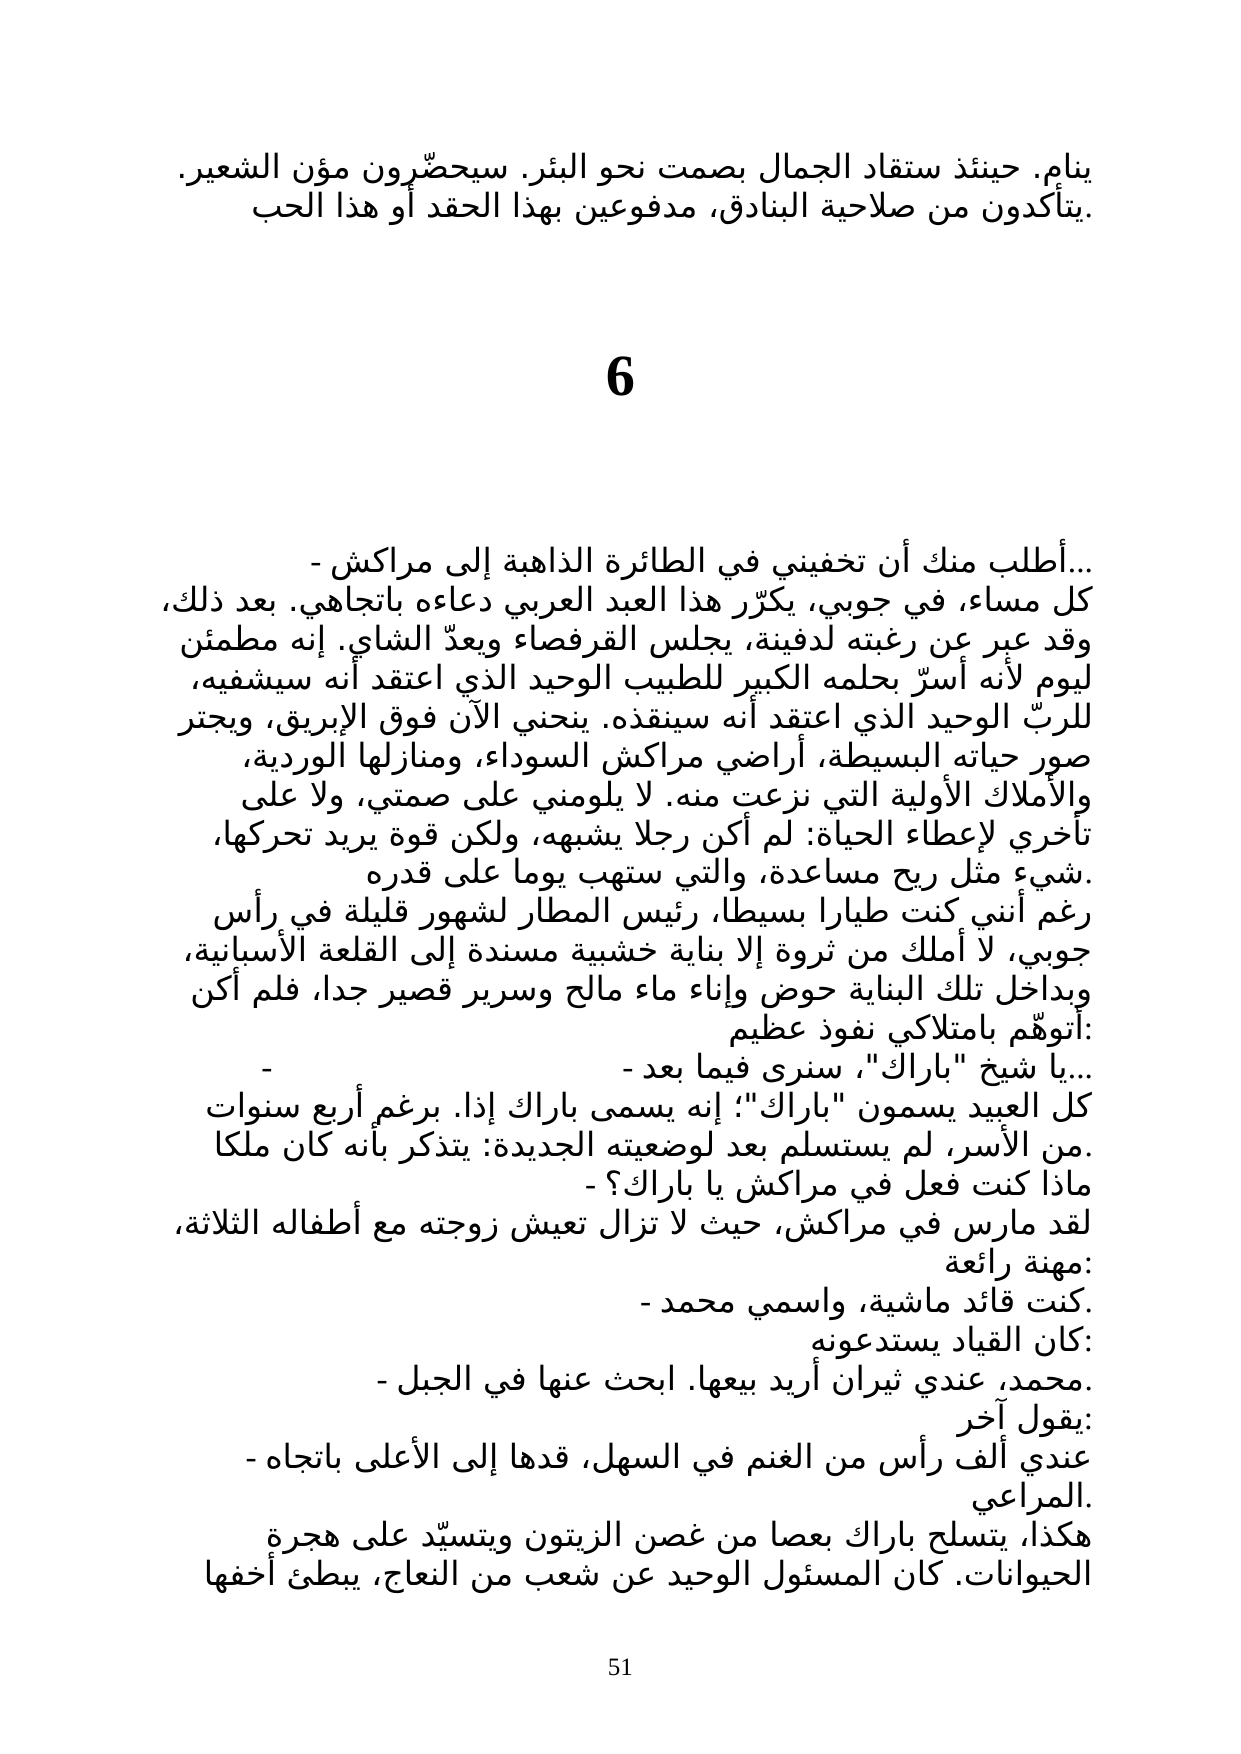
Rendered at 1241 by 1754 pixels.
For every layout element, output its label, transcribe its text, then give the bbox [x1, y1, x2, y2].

text كان القياد يستدعونه: [148, 1321, 1093, 1359]
text - عندي ألف رأس من الغنم في السهل، قدها إلى الأعلى باتجاه المراعي. [148, 1438, 1093, 1516]
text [148, 148, 1093, 226]
text رغم أنني كنت طيارا بسيطا، رئيس المطار لشهور قليلة في رأس جوبي، لا أملك من ثروة إلا بناية خشبية مسندة إلى القلعة الأسبانية، وبداخل تلك البناية حوض وإناء ماء مالح وسرير قصير جدا، فلم أكن أتوهّم بامتلاكي نفوذ عظيم: [148, 892, 1093, 1047]
text - أطلب منك أن تخفيني في الطائرة الذاهبة إلى مراكش... [148, 542, 1093, 581]
text يقول آخر: [148, 1399, 1093, 1438]
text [148, 1516, 1093, 1593]
text - ماذا كنت فعل في مراكش يا باراك؟ [148, 1164, 1093, 1203]
list - يا شيخ "باراك"، سنرى فيما بعد... [185, 1047, 1093, 1087]
text كل العبيد يسمون "باراك"؛ إنه يسمى باراك إذا. برغم أربع سنوات من الأسر، لم يستسلم بعد لوضعيته الجديدة: يتذكر بأنه كان ملكا. [148, 1087, 1093, 1164]
text 6 [148, 341, 1093, 408]
text - محمد، عندي ثيران أريد بيعها. ابحث عنها في الجبل. [148, 1359, 1093, 1399]
text - كنت قائد ماشية، واسمي محمد. [148, 1281, 1093, 1321]
text لقد مارس في مراكش، حيث لا تزال تعيش زوجته مع أطفاله الثلاثة، مهنة رائعة: [148, 1203, 1093, 1281]
text كل مساء، في جوبي، يكرّر هذا العبد العربي دعاءه باتجاهي. بعد ذلك، وقد عبر عن رغبته لدفينة، يجلس القرفصاء ويعدّ الشاي. إنه مطمئن ليوم لأنه أسرّ بحلمه الكبير للطبيب الوحيد الذي اعتقد أنه سيشفيه، للربّ الوحيد الذي اعتقد أنه سينقذه. ينحني الآن فوق الإبريق، ويجتر صور حياته البسيطة، أراضي مراكش السوداء، ومنازلها الوردية، والأملاك الأولية التي نزعت منه. لا يلومني على صمتي، ولا على تأخري لإعطاء الحياة: لم أكن رجلا يشبهه، ولكن قوة يريد تحركها، شيء مثل ريح مساعدة، والتي ستهب يوما على قدره. [148, 581, 1093, 892]
